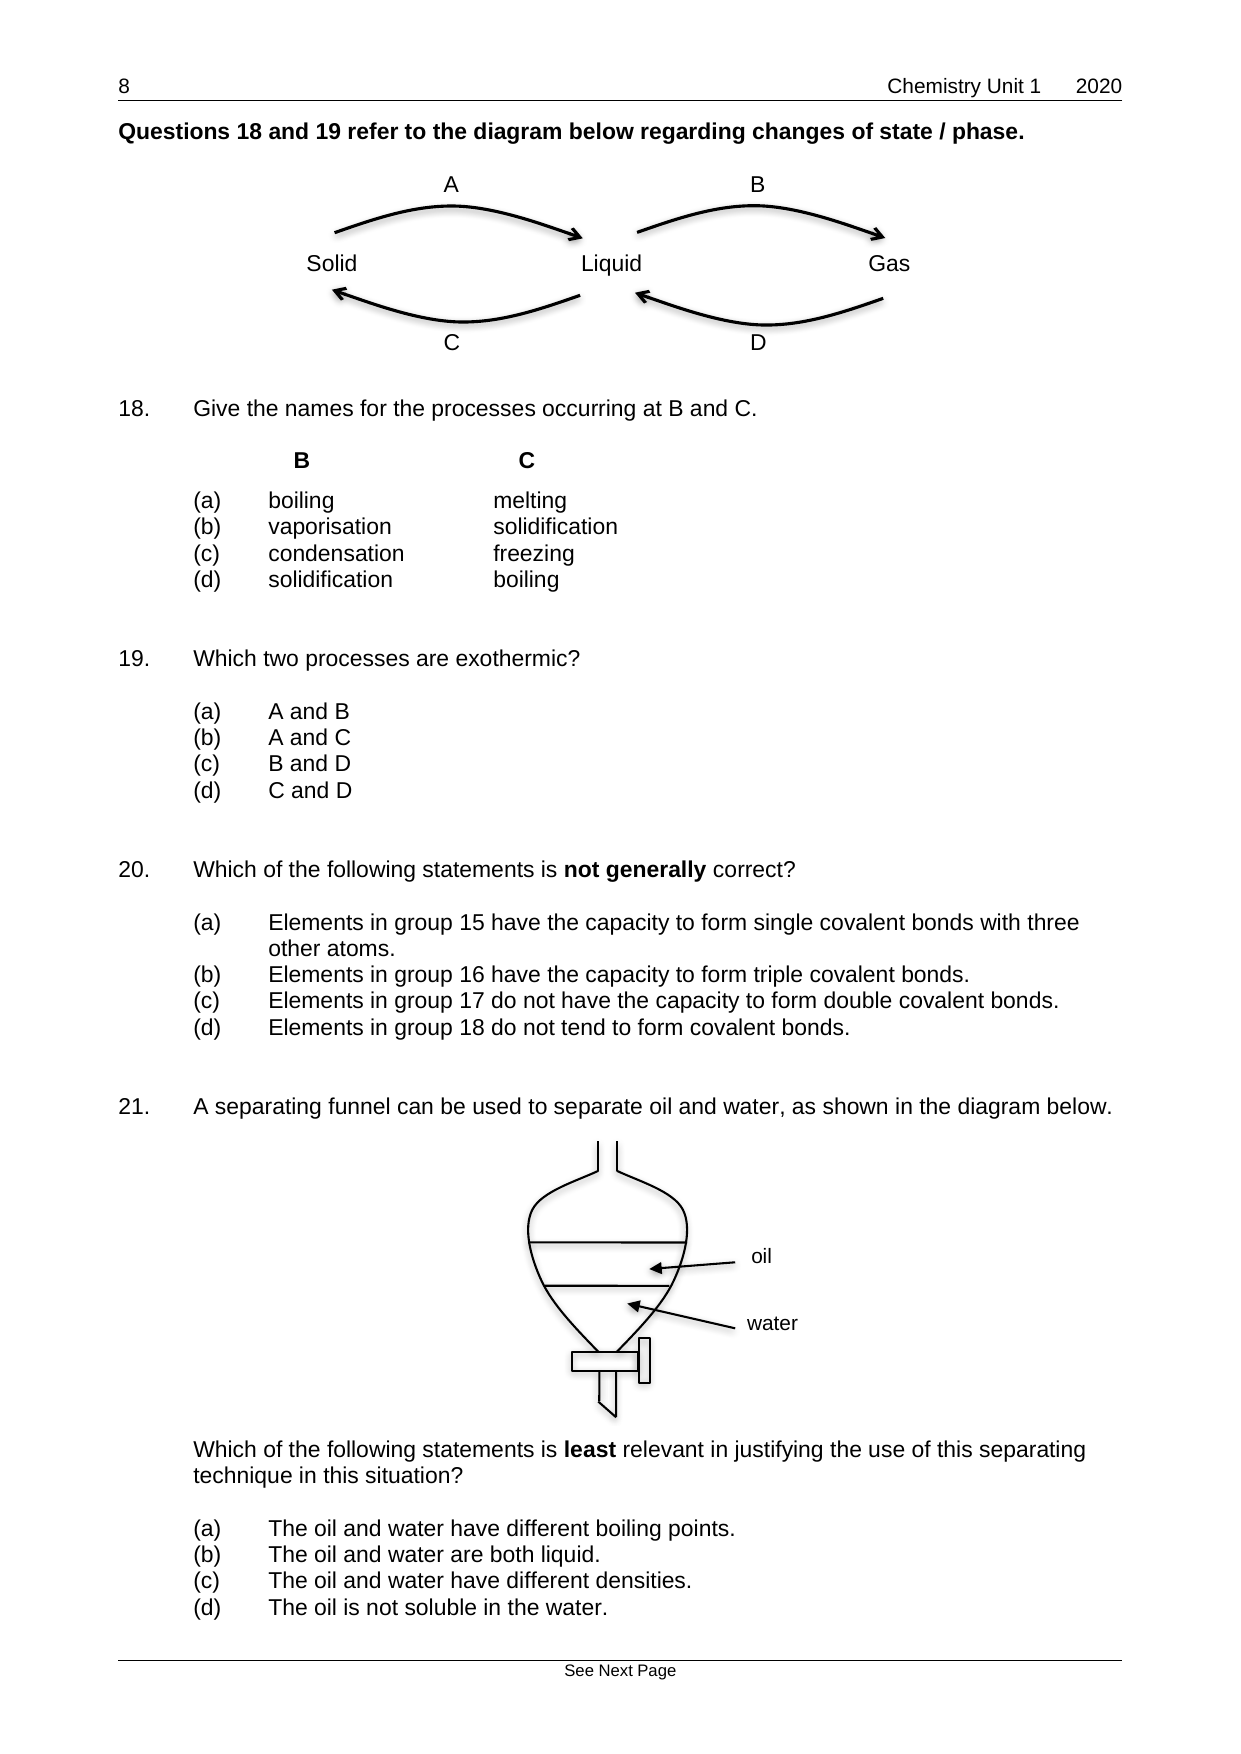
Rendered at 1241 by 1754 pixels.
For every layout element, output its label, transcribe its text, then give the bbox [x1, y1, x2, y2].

text Solid Liquid Gas [268, 250, 1122, 276]
list condensation freezing [193, 539, 1122, 566]
list The oil is not soluble in the water. [193, 1594, 1122, 1620]
text B C [118, 447, 1122, 474]
text Which of the following statements is least relevant in justifying the use of this separating technique in this situation? [118, 1436, 1122, 1488]
list C and D [193, 777, 1122, 803]
list B and D [193, 750, 1122, 777]
list The oil and water are both liquid. [193, 1541, 1122, 1567]
list The oil and water have different boiling points. [193, 1514, 1122, 1541]
text C D [118, 329, 1122, 355]
list vaporisation solidification [193, 513, 1122, 539]
list Elements in group 18 do not tend to form covalent bonds. [193, 1014, 1122, 1040]
list Elements in group 17 do not have the capacity to form double covalent bonds. [193, 987, 1122, 1014]
text 20. Which of the following statements is not generally correct? [118, 856, 1122, 882]
list boiling melting [193, 487, 1122, 513]
list The oil and water have different densities. [193, 1567, 1122, 1594]
list A and C [193, 724, 1122, 750]
list A and B [193, 698, 1122, 724]
text Questions 18 and 19 refer to the diagram below regarding changes of state / phase. [118, 118, 1122, 144]
text A B [118, 171, 1122, 197]
list solidification boiling [193, 566, 1122, 592]
list Elements in group 16 have the capacity to form triple covalent bonds. [193, 961, 1122, 987]
text 19. Which two processes are exothermic? [118, 645, 1122, 671]
text 21. A separating funnel can be used to separate oil and water, as shown in the diagram below. [118, 1093, 1122, 1119]
list Elements in group 15 have the capacity to form single covalent bonds with three other atoms. [193, 908, 1122, 961]
text 18. Give the names for the processes occurring at B and C. [118, 394, 1122, 421]
